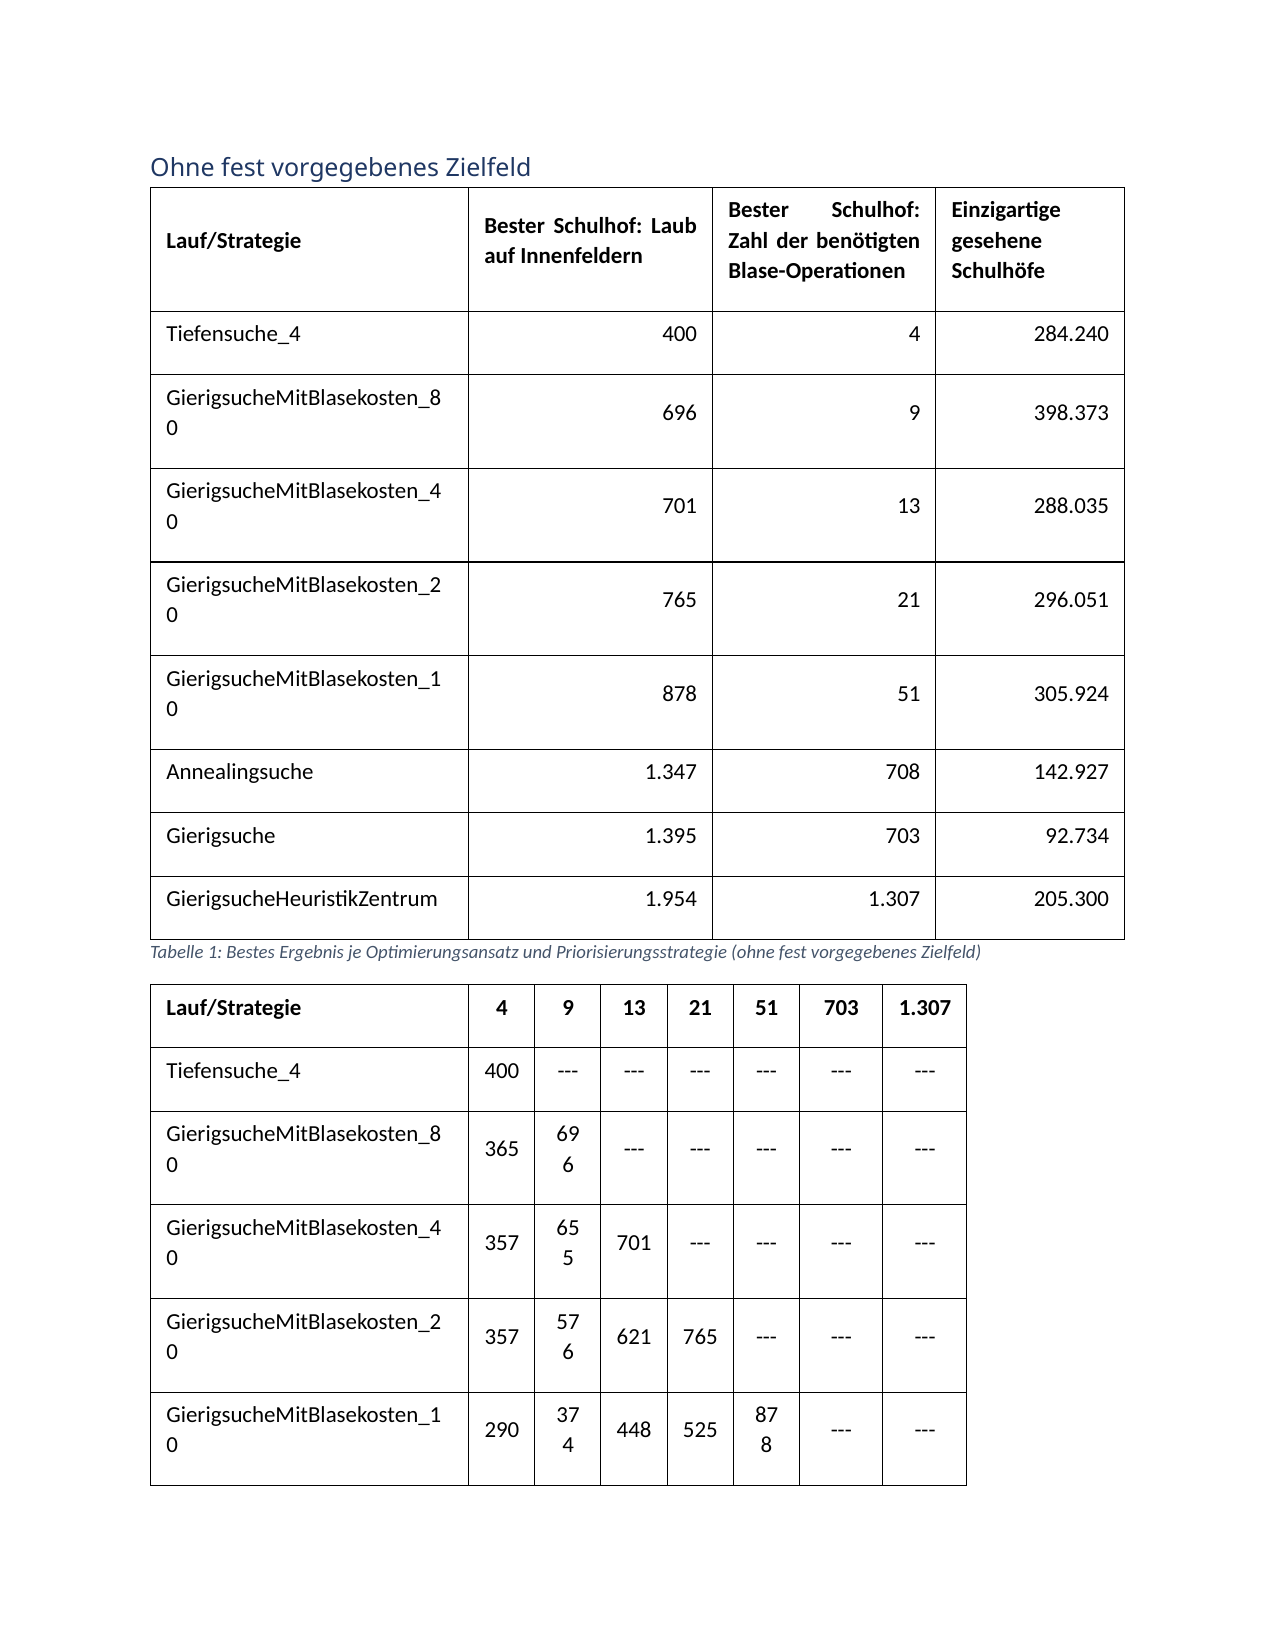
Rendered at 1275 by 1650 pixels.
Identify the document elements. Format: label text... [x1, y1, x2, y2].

table_cell 357 [469, 1205, 534, 1298]
table_header Bester Schulhof: Zahl der benötigten Blase-Operationen [713, 188, 935, 311]
table_cell 878 [469, 656, 712, 749]
table_header 21 [668, 985, 733, 1047]
table_cell GierigsucheMitBlasekosten_40 [151, 469, 468, 561]
table_cell 878 [734, 1393, 799, 1485]
table_cell --- [800, 1205, 882, 1298]
table_header 1.307 [883, 985, 966, 1047]
table_header 703 [800, 985, 882, 1047]
table_cell --- [734, 1299, 799, 1392]
table_cell Annealingsuche [151, 750, 468, 812]
table_cell 398.373 [936, 375, 1124, 468]
table_cell GierigsucheMitBlasekosten_80 [151, 375, 468, 468]
table_cell 365 [469, 1112, 534, 1204]
table_cell Gierigsuche [151, 813, 468, 876]
table_cell --- [601, 1048, 667, 1111]
table_cell --- [668, 1205, 733, 1298]
table_cell 142.927 [936, 750, 1124, 812]
table_cell --- [601, 1112, 667, 1204]
table_header 9 [535, 985, 600, 1047]
table_cell --- [668, 1048, 733, 1111]
table_cell --- [800, 1299, 882, 1392]
table_cell 290 [469, 1393, 534, 1485]
table_cell GierigsucheMitBlasekosten_10 [151, 656, 468, 749]
table_cell 696 [469, 375, 712, 468]
table_cell 701 [601, 1205, 667, 1298]
table_header Lauf/Strategie [151, 188, 468, 311]
table_cell 357 [469, 1299, 534, 1392]
table_cell 621 [601, 1299, 667, 1392]
table_cell GierigsucheMitBlasekosten_80 [151, 1112, 468, 1204]
table_cell 448 [601, 1393, 667, 1485]
table_header Lauf/Strategie [151, 985, 468, 1047]
subtitle Ohne fest vorgegebenes Zielfeld [150, 150, 1125, 184]
table_cell 765 [469, 563, 712, 655]
table_header 13 [601, 985, 667, 1047]
table_cell GierigsucheMitBlasekosten_40 [151, 1205, 468, 1298]
table_cell --- [535, 1048, 600, 1111]
table_cell 13 [713, 469, 935, 561]
table_cell --- [883, 1048, 966, 1111]
table_cell 374 [535, 1393, 600, 1485]
table_cell --- [883, 1299, 966, 1392]
table_cell 9 [713, 375, 935, 468]
table_header 51 [734, 985, 799, 1047]
table_cell 703 [713, 813, 935, 876]
table_header Bester Schulhof: Laub auf Innenfeldern [469, 188, 712, 311]
table_cell 1.954 [469, 877, 712, 939]
table_cell --- [800, 1393, 882, 1485]
text Tabelle 1: Bestes Ergebnis je Optimierungsansatz und Priorisierungsstrategie (ohne fest vorgegebenes Zielfeld) [150, 940, 1125, 963]
table_cell 655 [535, 1205, 600, 1298]
table_cell GierigsucheMitBlasekosten_20 [151, 563, 468, 655]
table_cell GierigsucheHeuristikZentrum [151, 877, 468, 939]
table_cell --- [734, 1205, 799, 1298]
table_cell GierigsucheMitBlasekosten_10 [151, 1393, 468, 1485]
table_cell 1.347 [469, 750, 712, 812]
table_cell 576 [535, 1299, 600, 1392]
table_cell 92.734 [936, 813, 1124, 876]
table_cell 1.395 [469, 813, 712, 876]
table_cell --- [883, 1205, 966, 1298]
table_cell Tiefensuche_4 [151, 312, 468, 374]
table_cell Tiefensuche_4 [151, 1048, 468, 1111]
table_cell 765 [668, 1299, 733, 1392]
table_cell --- [800, 1112, 882, 1204]
table_header 4 [469, 985, 534, 1047]
table_cell 296.051 [936, 563, 1124, 655]
table_cell 525 [668, 1393, 733, 1485]
table_cell 1.307 [713, 877, 935, 939]
table_cell 708 [713, 750, 935, 812]
table_cell 400 [469, 1048, 534, 1111]
table_cell 4 [713, 312, 935, 374]
table_cell 696 [535, 1112, 600, 1204]
table_cell --- [668, 1112, 733, 1204]
table_cell --- [734, 1112, 799, 1204]
table_cell --- [883, 1393, 966, 1485]
table_cell 701 [469, 469, 712, 561]
table_cell 305.924 [936, 656, 1124, 749]
table_cell --- [800, 1048, 882, 1111]
table_cell 205.300 [936, 877, 1124, 939]
table_cell GierigsucheMitBlasekosten_20 [151, 1299, 468, 1392]
table_cell 288.035 [936, 469, 1124, 561]
table_cell 400 [469, 312, 712, 374]
table_cell 21 [713, 563, 935, 655]
table_header Einzigartige gesehene Schulhöfe [936, 188, 1124, 311]
table_cell --- [734, 1048, 799, 1111]
table_cell --- [883, 1112, 966, 1204]
table_cell 284.240 [936, 312, 1124, 374]
table_cell 51 [713, 656, 935, 749]
